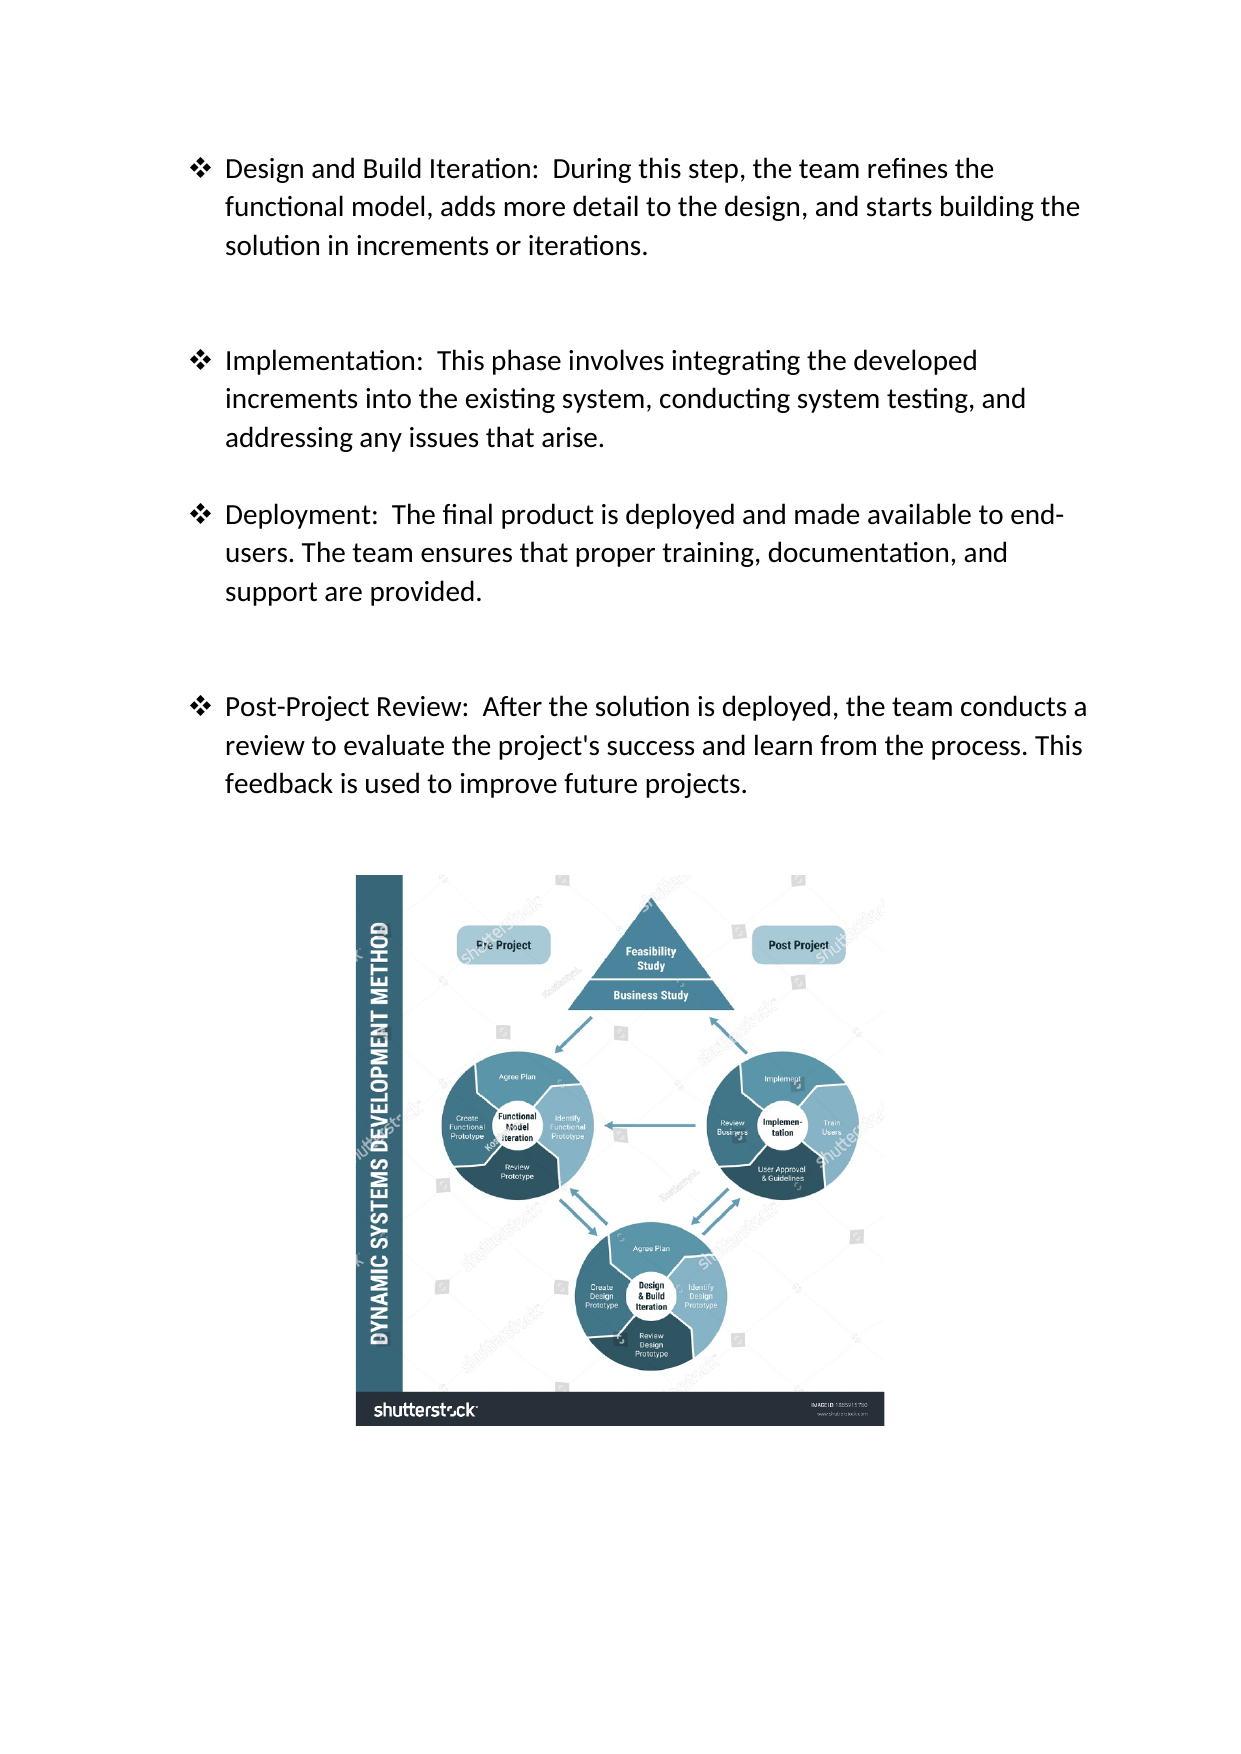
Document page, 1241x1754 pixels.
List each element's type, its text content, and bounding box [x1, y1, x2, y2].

list Deployment: The final product is deployed and made available to end-users. The team ensures that proper training, documentation, and support are provided. [187, 496, 1090, 608]
list Post-Project Review: After the solution is deployed, the team conducts a review to evaluate the project's success and learn from the process. This feedback is used to improve future projects. [187, 688, 1090, 801]
picture [355, 875, 885, 1426]
list Implementation: This phase involves integrating the developed increments into the existing system, conducting system testing, and addressing any issues that arise. [187, 342, 1090, 455]
list Design and Build Iteration: During this step, the team refines the functional model, adds more detail to the design, and starts building the solution in increments or iterations. [187, 150, 1090, 262]
